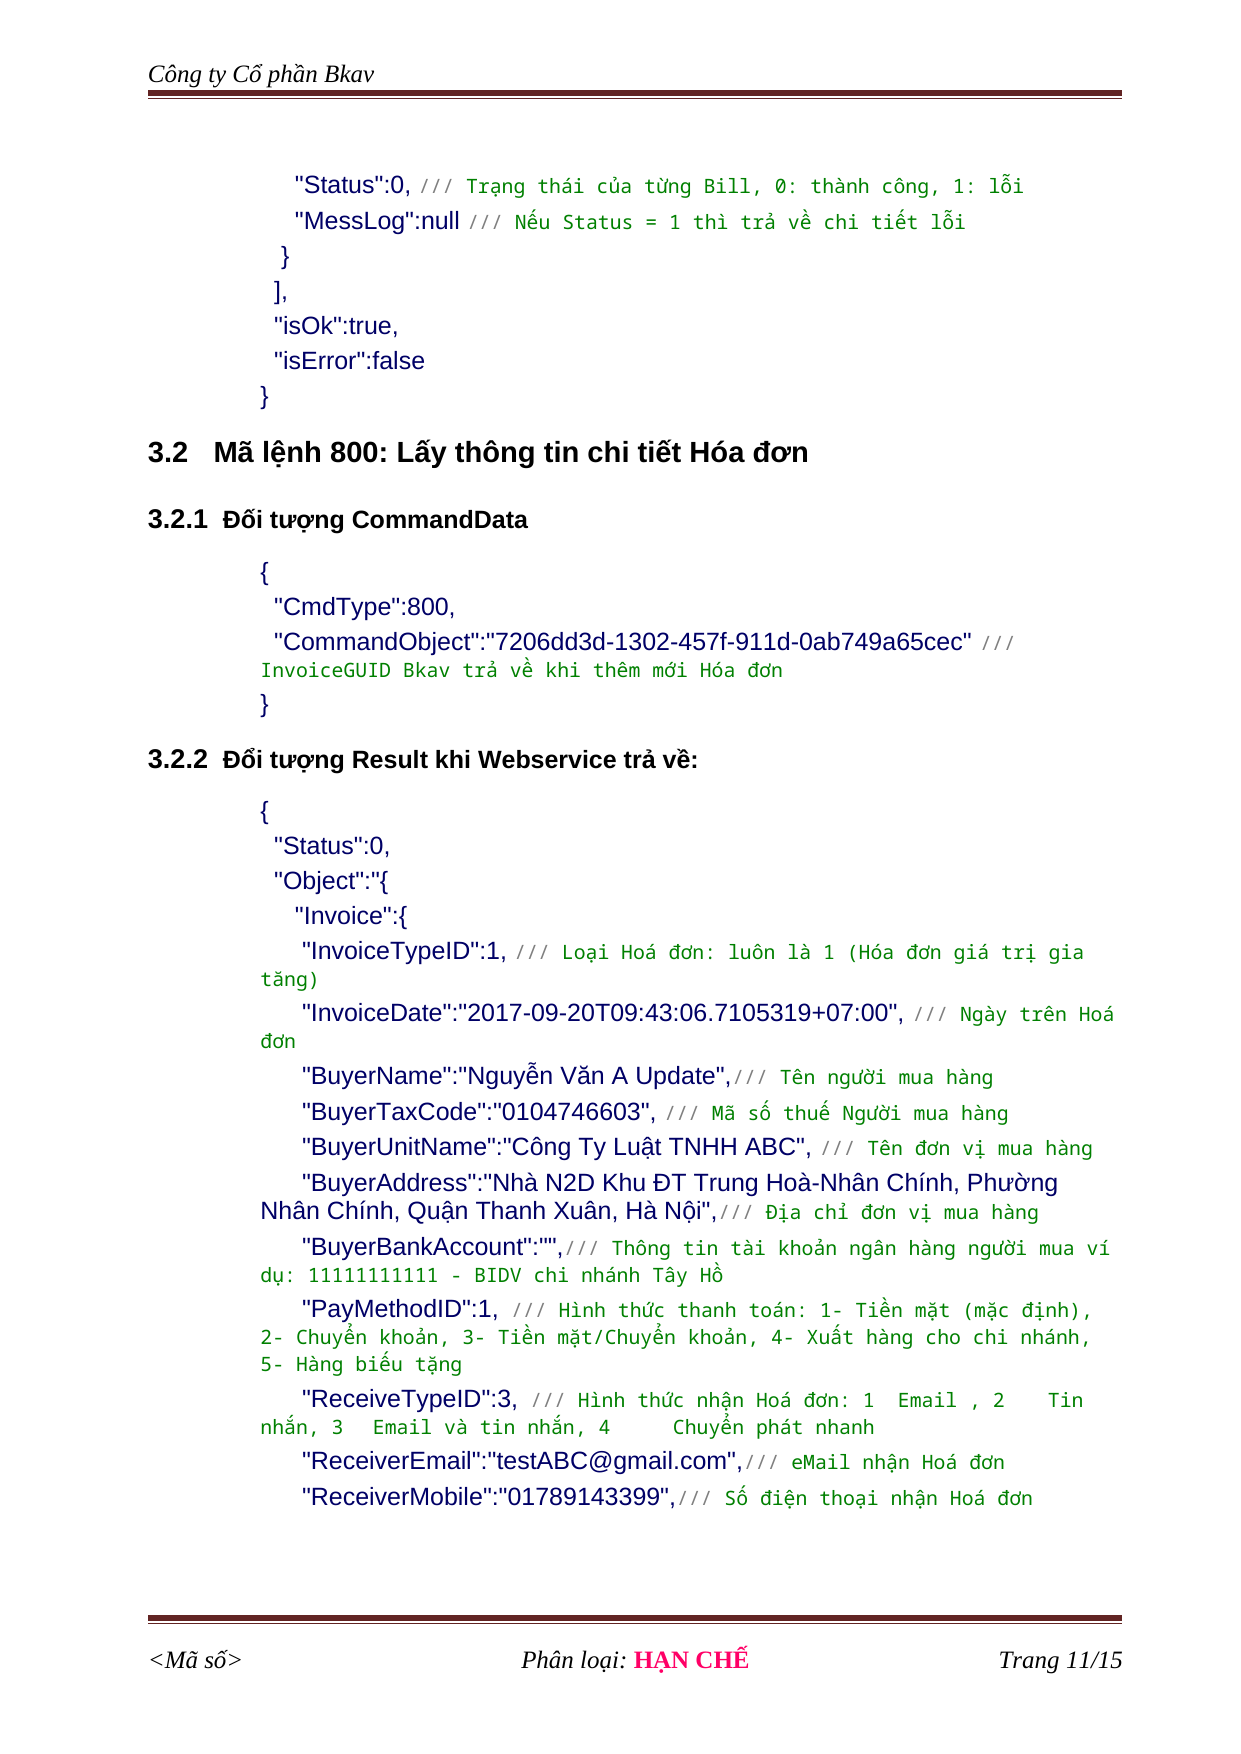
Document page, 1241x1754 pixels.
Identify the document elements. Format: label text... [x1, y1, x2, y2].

text } [260, 689, 1122, 718]
text "isOk":true, [260, 311, 1122, 340]
text { [260, 796, 1122, 825]
text "Status":0, [260, 831, 1122, 860]
text "CmdType":800, [260, 592, 1122, 620]
text "Status":0, /// Trạng thái của từng Bill, 0: thành công, 1: lỗi [260, 170, 1122, 199]
text } [260, 381, 1122, 410]
text "CommandObject":"7206dd3d-1302-457f-911d-0ab749a65cec" /// InvoiceGUID Bkav trả về khi thêm mới Hóa đơn [260, 627, 1122, 683]
text "MessLog":null /// Nếu Status = 1 thì trả về chi tiết lỗi [260, 206, 1122, 235]
subtitle Đổi tượng Result khi Webservice trả về: [148, 743, 1122, 774]
text "Object":"{ [260, 866, 1122, 895]
text { [260, 557, 1122, 585]
text } [260, 241, 1122, 270]
text "ReceiverEmail":"testABC@gmail.com",/// eMail nhận Hoá đơn [260, 1446, 1122, 1476]
text "ReceiveTypeID":3, /// Hình thức nhận Hoá đơn: 1 Email , 2 Tin nhắn, 3 Email và tin nhắn, 4 Chuyển phát nhanh [260, 1384, 1122, 1440]
subtitle Đối tượng CommandData [148, 503, 1122, 535]
text "ReceiverMobile":"01789143399",/// Số điện thoại nhận Hoá đơn [260, 1482, 1122, 1511]
text "BuyerAddress":"Nhà N2D Khu ĐT Trung Hoà-Nhân Chính, Phường Nhân Chính, Quận Thanh Xuân, Hà Nội",/// Địa chỉ đơn vị mua hàng [260, 1167, 1122, 1226]
text "InvoiceDate":"2017-09-20T09:43:06.7105319+07:00", /// Ngày trên Hoá đơn [260, 998, 1122, 1055]
text "BuyerName":"Nguyễn Văn A Update",/// Tên người mua hàng [260, 1061, 1122, 1090]
text "BuyerBankAccount":"",/// Thông tin tài khoản ngân hàng người mua ví dụ: 11111111111 - BIDV chi nhánh Tây Hồ [260, 1232, 1122, 1288]
text "BuyerTaxCode":"0104746603", /// Mã số thuế Người mua hàng [260, 1096, 1122, 1126]
text "BuyerUnitName":"Công Ty Luật TNHH ABC", /// Tên đơn vị mua hàng [260, 1132, 1122, 1161]
text "InvoiceTypeID":1, /// Loại Hoá đơn: luôn là 1 (Hóa đơn giá trị gia tăng) [260, 936, 1122, 992]
text "Invoice":{ [260, 901, 1122, 930]
subtitle Mã lệnh 800: Lấy thông tin chi tiết Hóa đơn [148, 435, 1122, 468]
text "PayMethodID":1, /// Hình thức thanh toán: 1- Tiền mặt (mặc định), 2- Chuyển khoản, 3- Tiền mặt/Chuyển khoản, 4- Xuất hàng cho chi nhánh, 5- Hàng biếu tặng [260, 1294, 1122, 1377]
text "isError":false [260, 346, 1122, 375]
text ], [260, 276, 1122, 305]
